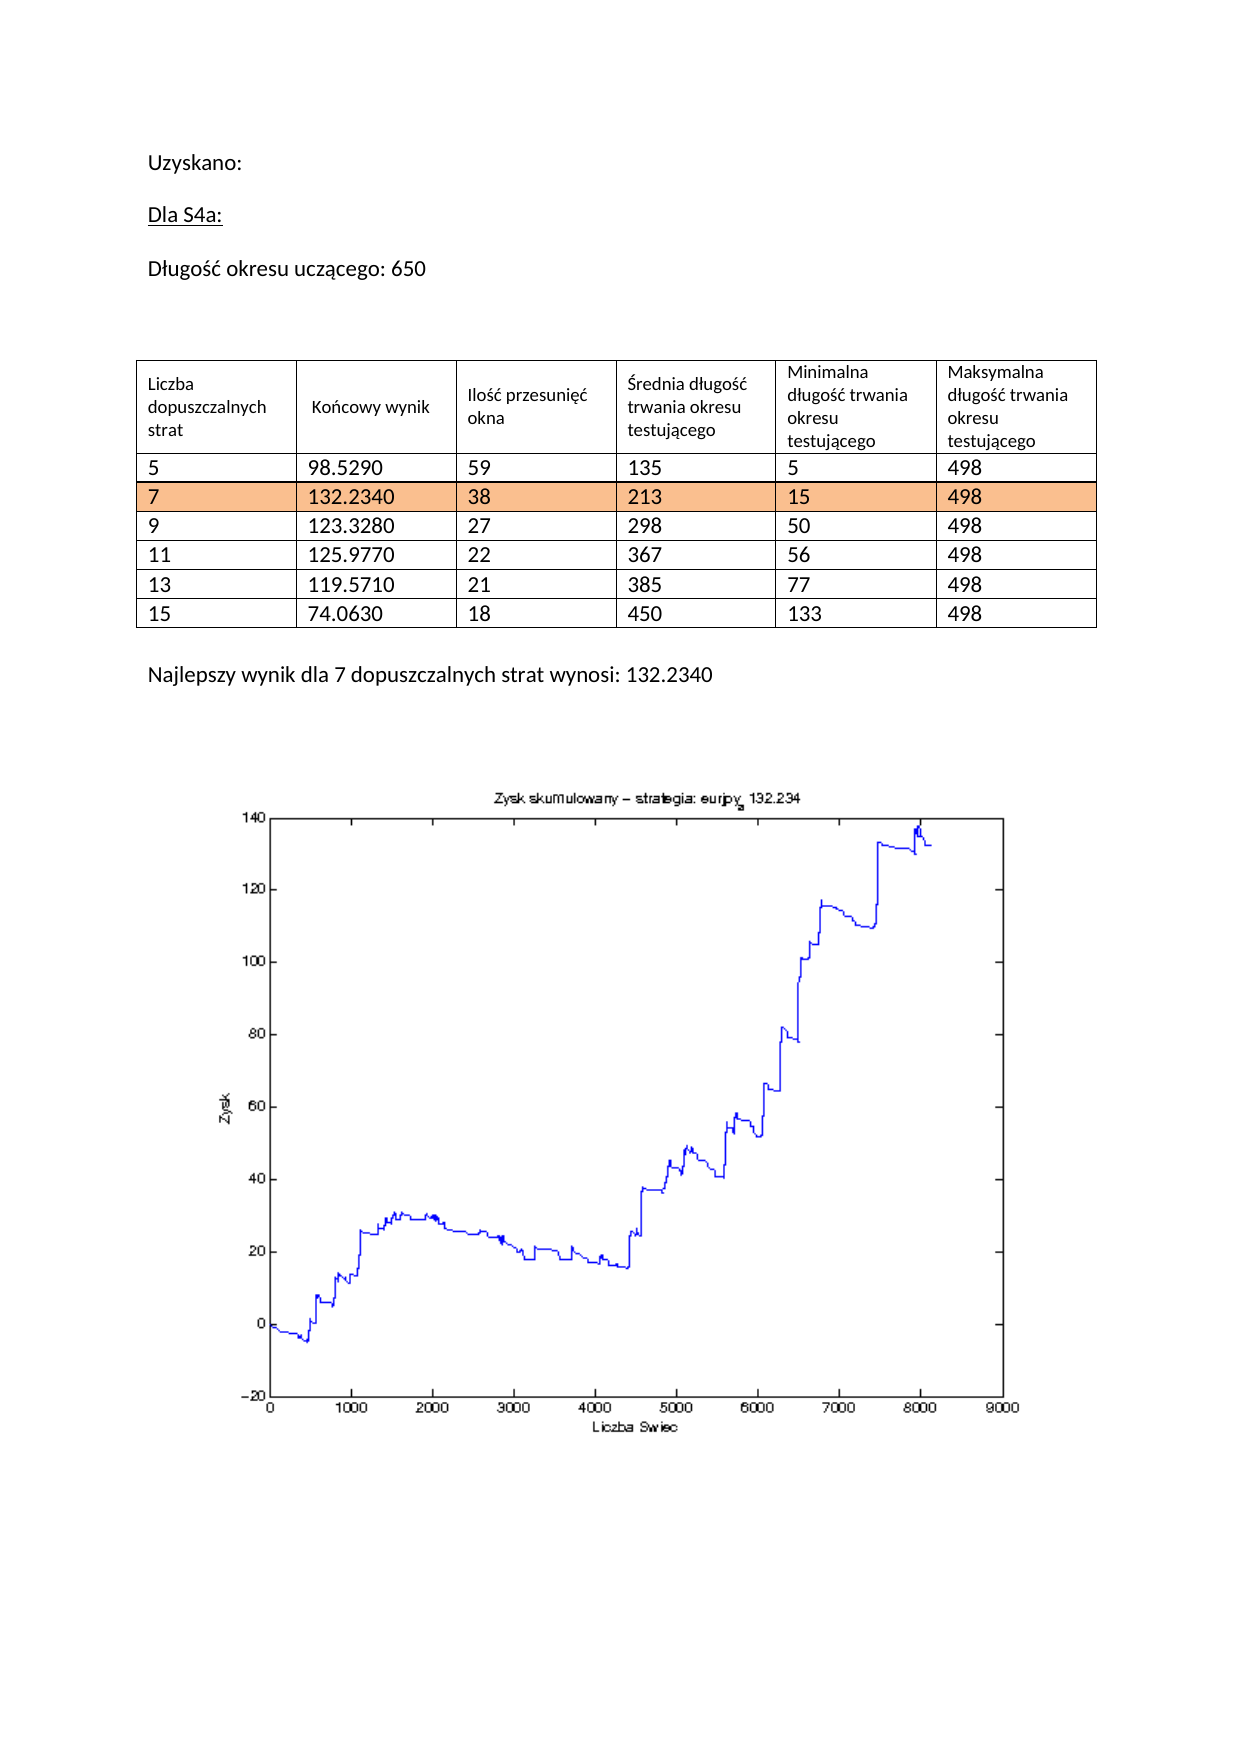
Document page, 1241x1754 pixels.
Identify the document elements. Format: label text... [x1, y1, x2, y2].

table_header Maksymalna długość trwania okresu testującego [937, 361, 1096, 452]
table_cell 498 [937, 599, 1096, 627]
table_cell 498 [937, 512, 1096, 539]
table_header Minimalna długość trwania okresu testującego [776, 361, 936, 452]
table_cell 7 [137, 483, 296, 511]
table_cell 132.2340 [297, 483, 456, 511]
table_header Końcowy wynik [297, 361, 456, 452]
table_cell 22 [457, 541, 616, 569]
table_cell 11 [137, 541, 296, 569]
table_cell 50 [776, 512, 936, 539]
table_cell 9 [137, 512, 296, 539]
text Uzyskano: [148, 148, 1093, 176]
table_cell 135 [617, 454, 775, 481]
table_header Liczba dopuszczalnych strat [137, 361, 296, 452]
table_cell 27 [457, 512, 616, 539]
table_cell 123.3280 [297, 512, 456, 539]
table_cell 5 [137, 454, 296, 481]
table_cell 298 [617, 512, 775, 539]
table_cell 13 [137, 570, 296, 598]
table_cell 498 [937, 454, 1096, 481]
table_cell 367 [617, 541, 775, 569]
table_cell 498 [937, 570, 1096, 598]
table_cell 56 [776, 541, 936, 569]
table_cell 77 [776, 570, 936, 598]
table_cell 18 [457, 599, 616, 627]
table_cell 5 [776, 454, 936, 481]
table_cell 74.0630 [297, 599, 456, 627]
picture [147, 766, 1093, 1475]
table_cell 98.5290 [297, 454, 456, 481]
table_cell 133 [776, 599, 936, 627]
table_cell 21 [457, 570, 616, 598]
table_cell 125.9770 [297, 541, 456, 569]
table_cell 450 [617, 599, 775, 627]
table_cell 38 [457, 483, 616, 511]
table_cell 498 [937, 483, 1096, 511]
table_header Średnia długość trwania okresu testującego [617, 361, 775, 452]
table_cell 59 [457, 454, 616, 481]
table_header Ilość przesunięć okna [457, 361, 616, 452]
table_cell 213 [617, 483, 775, 511]
text Najlepszy wynik dla 7 dopuszczalnych strat wynosi: 132.2340 [148, 628, 1093, 688]
text Długość okresu uczącego: 650 [148, 254, 1093, 282]
text Dla S4a: [148, 201, 1093, 229]
table_cell 15 [776, 483, 936, 511]
table_cell 119.5710 [297, 570, 456, 598]
table_cell 385 [617, 570, 775, 598]
table_cell 15 [137, 599, 296, 627]
table_cell 498 [937, 541, 1096, 569]
